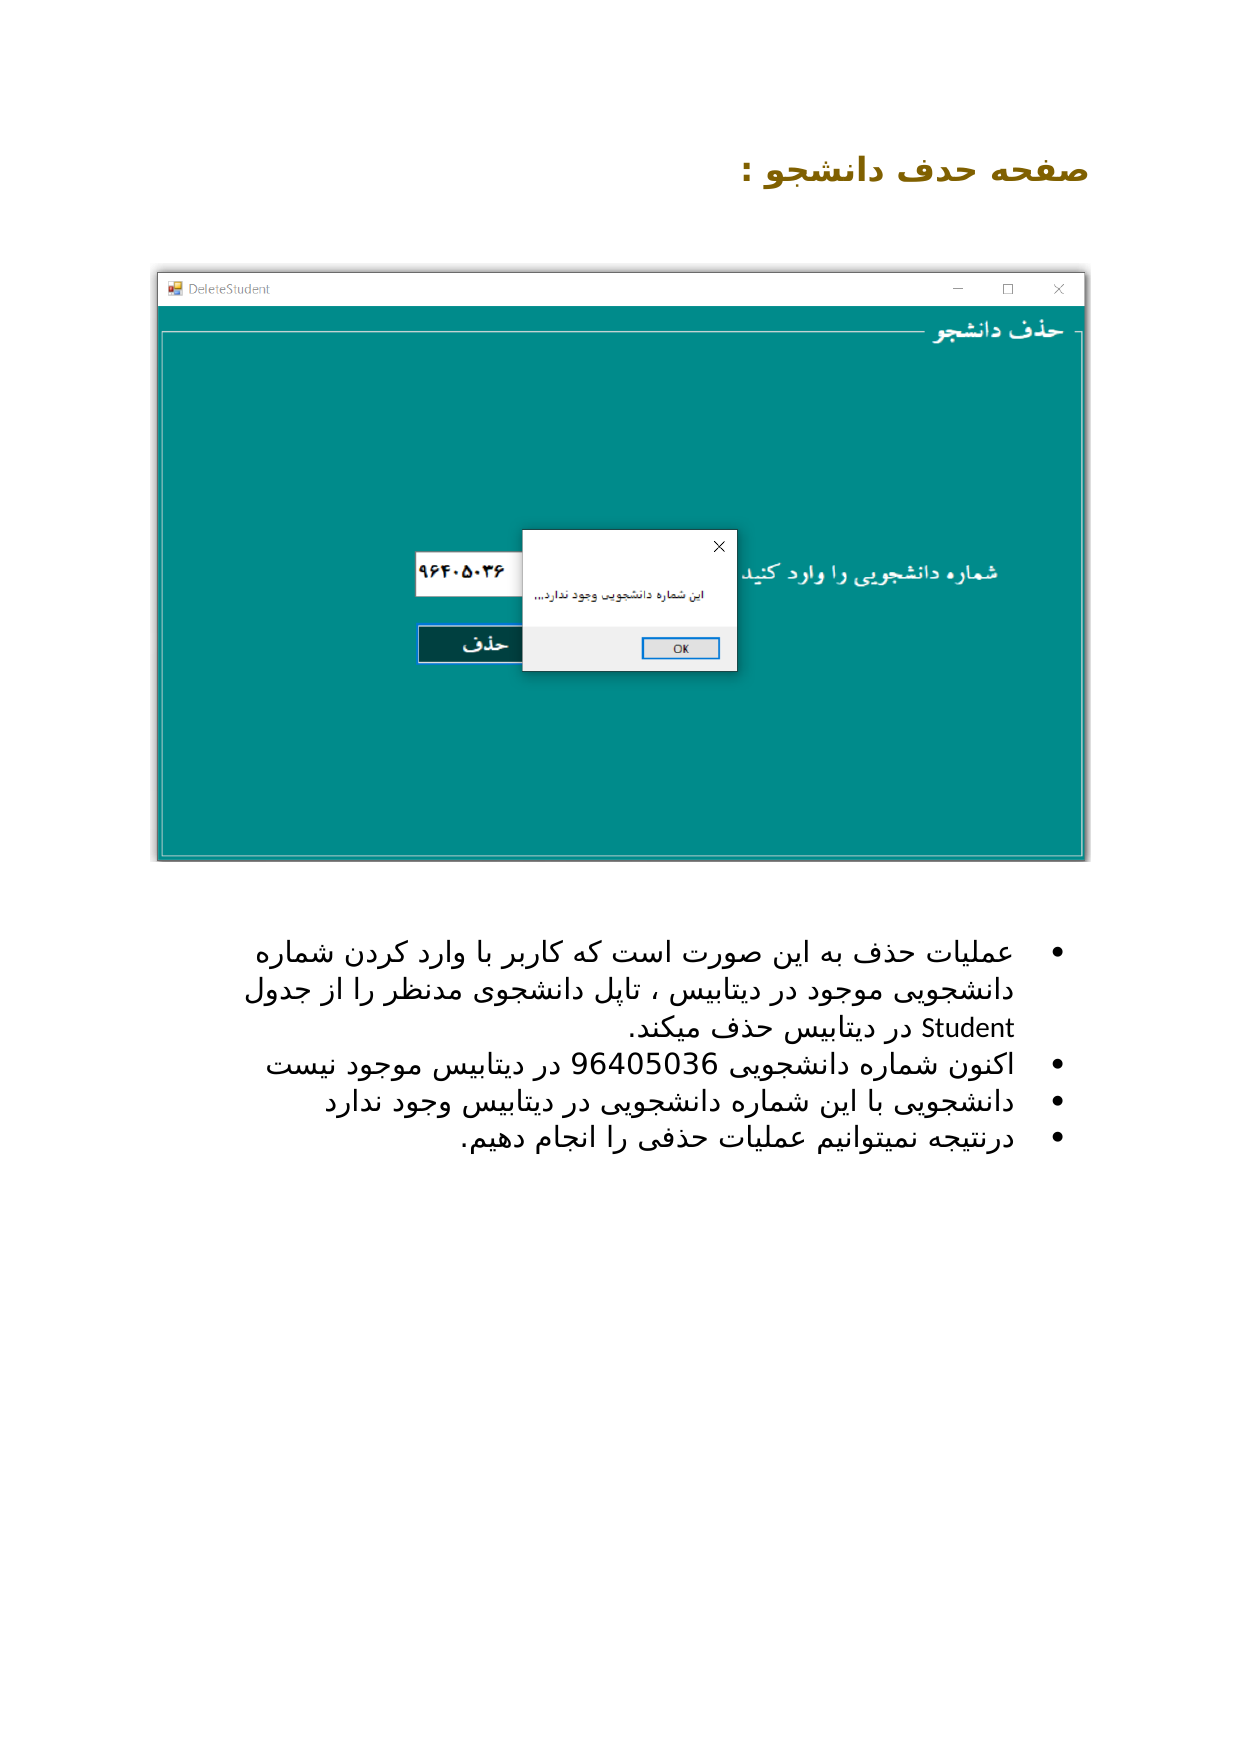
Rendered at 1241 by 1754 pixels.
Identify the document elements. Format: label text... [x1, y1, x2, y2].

list درنتیجه نمیتوانیم عملیات حذفی را انجام دهیم. [150, 1121, 1053, 1154]
list دانشجویی با این شماره دانشجویی در دیتابیس وجود ندارد [150, 1084, 1053, 1118]
picture [150, 263, 1091, 862]
text صفحه حدف دانشجو : [150, 150, 1090, 189]
list اکنون شماره دانشجویی 96405036 در دیتابیس موجود نیست [150, 1047, 1053, 1081]
list عملیات حذف به این صورت است که کاربر با وارد کردن شماره دانشجویی موجود در دیتابیس ، تاپل دانشجوی مدنظر را از جدول Student در دیتابیس حذف میکند. [150, 935, 1053, 1044]
